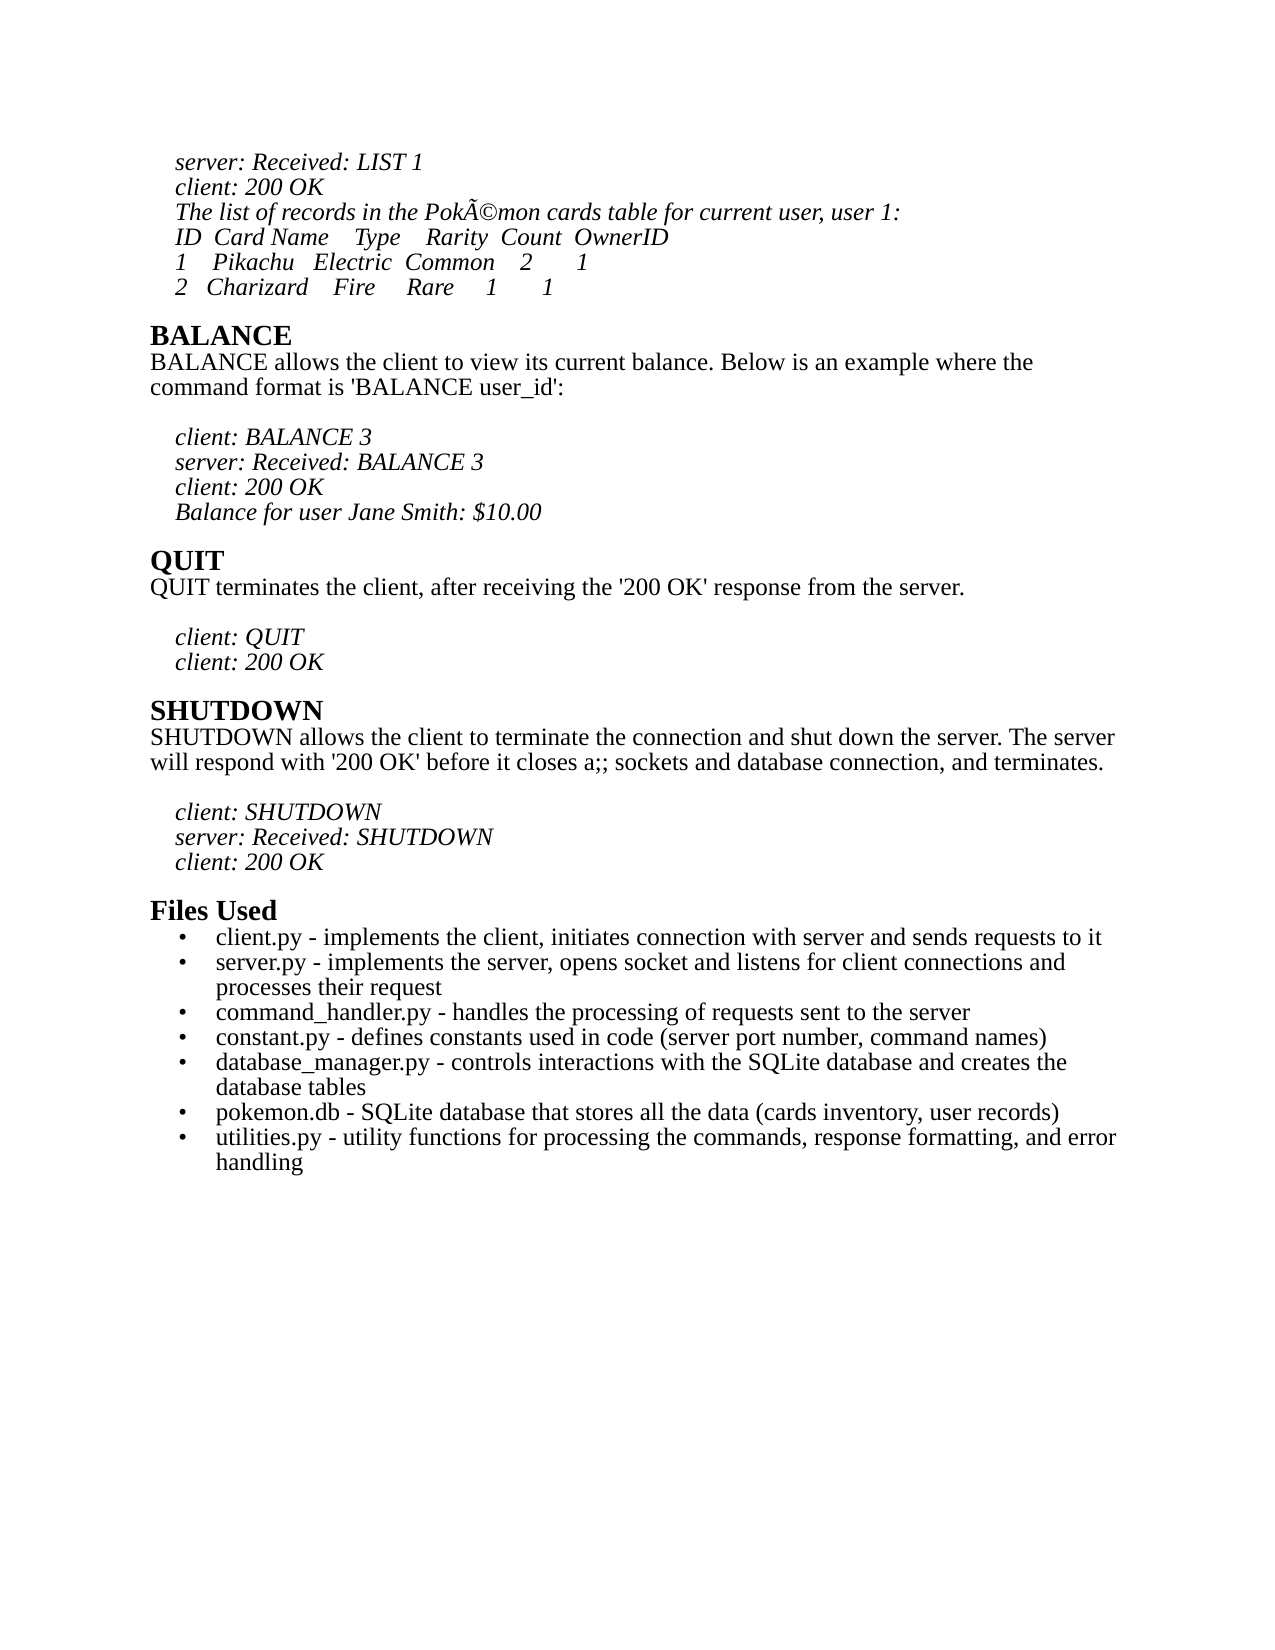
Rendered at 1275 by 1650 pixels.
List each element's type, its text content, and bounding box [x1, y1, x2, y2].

text client: SHUTDOWN [150, 800, 1125, 825]
text 2 Charizard Fire Rare 1 1 [150, 275, 1125, 300]
text ID Card Name Type Rarity Count OwnerID [150, 225, 1125, 250]
list command_handler.py - handles the processing of requests sent to the server [178, 1000, 1125, 1025]
text client: 200 OK [150, 650, 1125, 675]
text server: Received: LIST 1 [150, 150, 1125, 175]
text client: 200 OK [150, 475, 1125, 500]
text client: 200 OK [150, 175, 1125, 200]
text The list of records in the PokÃ©mon cards table for current user, user 1: [150, 200, 1125, 225]
text QUIT [150, 550, 1125, 575]
text server: Received: BALANCE 3 [150, 450, 1125, 475]
text server: Received: SHUTDOWN [150, 825, 1125, 850]
list pokemon.db - SQLite database that stores all the data (cards inventory, user records) [178, 1100, 1125, 1125]
list database_manager.py - controls interactions with the SQLite database and creates the database tables [178, 1050, 1125, 1100]
list constant.py - defines constants used in code (server port number, command names) [178, 1025, 1125, 1050]
text SHUTDOWN allows the client to terminate the connection and shut down the server. The server will respond with '200 OK' before it closes a;; sockets and database connection, and terminates. [150, 725, 1125, 775]
text BALANCE [150, 325, 1125, 350]
list server.py - implements the server, opens socket and listens for client connections and processes their request [178, 950, 1125, 1000]
list client.py - implements the client, initiates connection with server and sends requests to it [178, 925, 1125, 950]
text BALANCE allows the client to view its current balance. Below is an example where the command format is 'BALANCE user_id': [150, 350, 1125, 400]
text Files Used [150, 900, 1125, 925]
text client: 200 OK [150, 850, 1125, 875]
text client: BALANCE 3 [150, 425, 1125, 450]
list utilities.py - utility functions for processing the commands, response formatting, and error handling [178, 1125, 1125, 1175]
text QUIT terminates the client, after receiving the '200 OK' response from the server. [150, 575, 1125, 600]
text SHUTDOWN [150, 700, 1125, 725]
text Balance for user Jane Smith: $10.00 [150, 500, 1125, 525]
text client: QUIT [150, 625, 1125, 650]
text 1 Pikachu Electric Common 2 1 [150, 250, 1125, 275]
